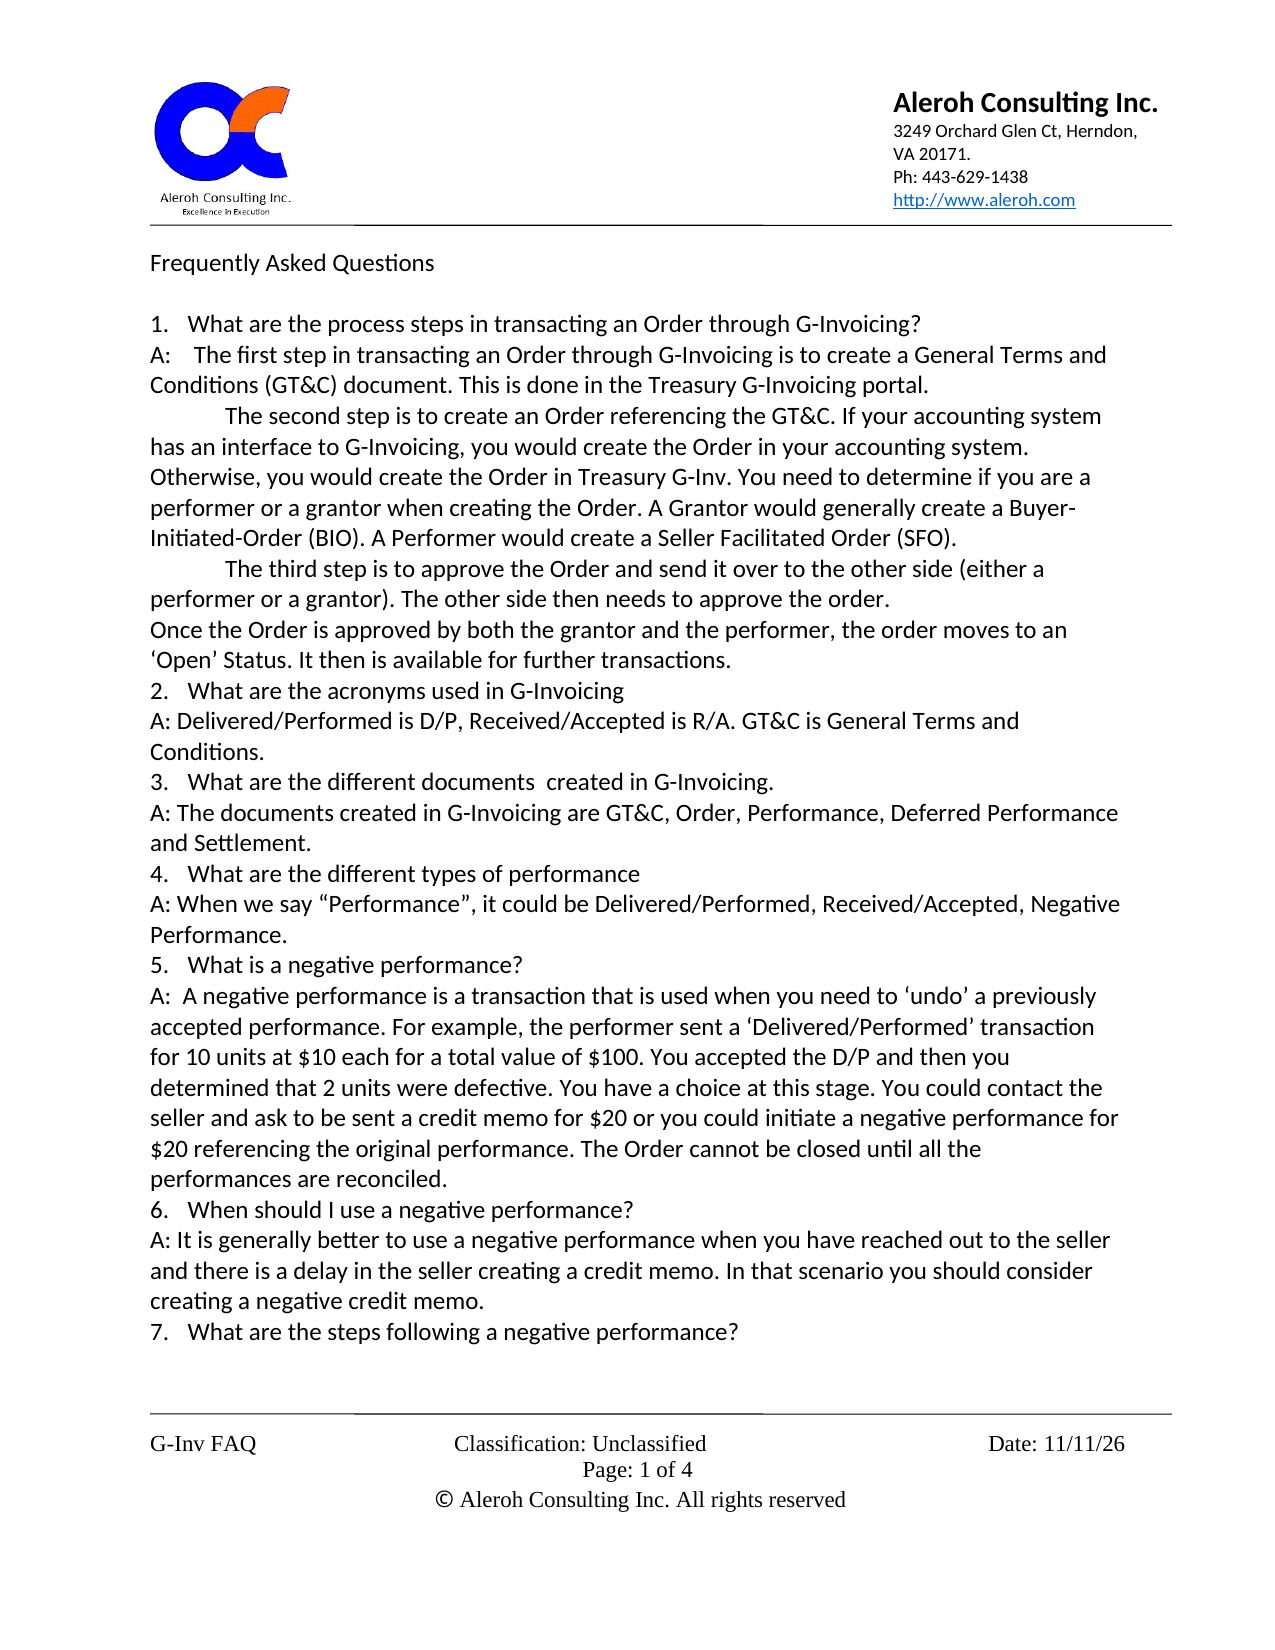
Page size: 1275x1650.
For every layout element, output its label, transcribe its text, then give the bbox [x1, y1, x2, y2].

text A: The first step in transacting an Order through G-Invoicing is to create a General Terms and Conditions (GT&C) document. This is done in the Treasury G-Invoicing portal. [150, 339, 1125, 400]
list What are the process steps in transacting an Order through G-Invoicing? [150, 309, 1125, 339]
text A: It is generally better to use a negative performance when you have reached out to the seller and there is a delay in the seller creating a credit memo. In that scenario you should consider creating a negative credit memo. [150, 1224, 1125, 1316]
list What are the acronyms used in G-Invoicing [150, 675, 1125, 705]
text A: When we say “Performance”, it could be Delivered/Performed, Received/Accepted, Negative Performance. [150, 888, 1125, 949]
text A: A negative performance is a transaction that is used when you need to ‘undo’ a previously accepted performance. For example, the performer sent a ‘Delivered/Performed’ transaction for 10 units at $10 each for a total value of $100. You accepted the D/P and then you determined that 2 units were defective. You have a choice at this stage. You could contact the seller and ask to be sent a credit memo for $20 or you could initiate a negative performance for $20 referencing the original performance. The Order cannot be closed until all the performances are reconciled. [150, 980, 1125, 1194]
text Once the Order is approved by both the grantor and the performer, the order moves to an ‘Open’ Status. It then is available for further transactions. [150, 614, 1125, 675]
picture [150, 75, 293, 219]
list What is a negative performance? [150, 949, 1125, 980]
text The second step is to create an Order referencing the GT&C. If your accounting system has an interface to G-Invoicing, you would create the Order in your accounting system. Otherwise, you would create the Order in Treasury G-Inv. You need to determine if you are a performer or a grantor when creating the Order. A Grantor would generally create a Buyer-Initiated-Order (BIO). A Performer would create a Seller Facilitated Order (SFO). [150, 400, 1125, 553]
text Frequently Asked Questions [150, 248, 1125, 278]
text A: The documents created in G-Invoicing are GT&C, Order, Performance, Deferred Performance and Settlement. [150, 797, 1125, 858]
list What are the steps following a negative performance? [150, 1316, 1125, 1346]
text A: Delivered/Performed is D/P, Received/Accepted is R/A. GT&C is General Terms and Conditions. [150, 705, 1125, 766]
list When should I use a negative performance? [150, 1194, 1125, 1224]
list What are the different types of performance [150, 858, 1125, 888]
text The third step is to approve the Order and send it over to the other side (either a performer or a grantor). The other side then needs to approve the order. [150, 553, 1125, 614]
list What are the different documents created in G-Invoicing. [150, 766, 1125, 797]
